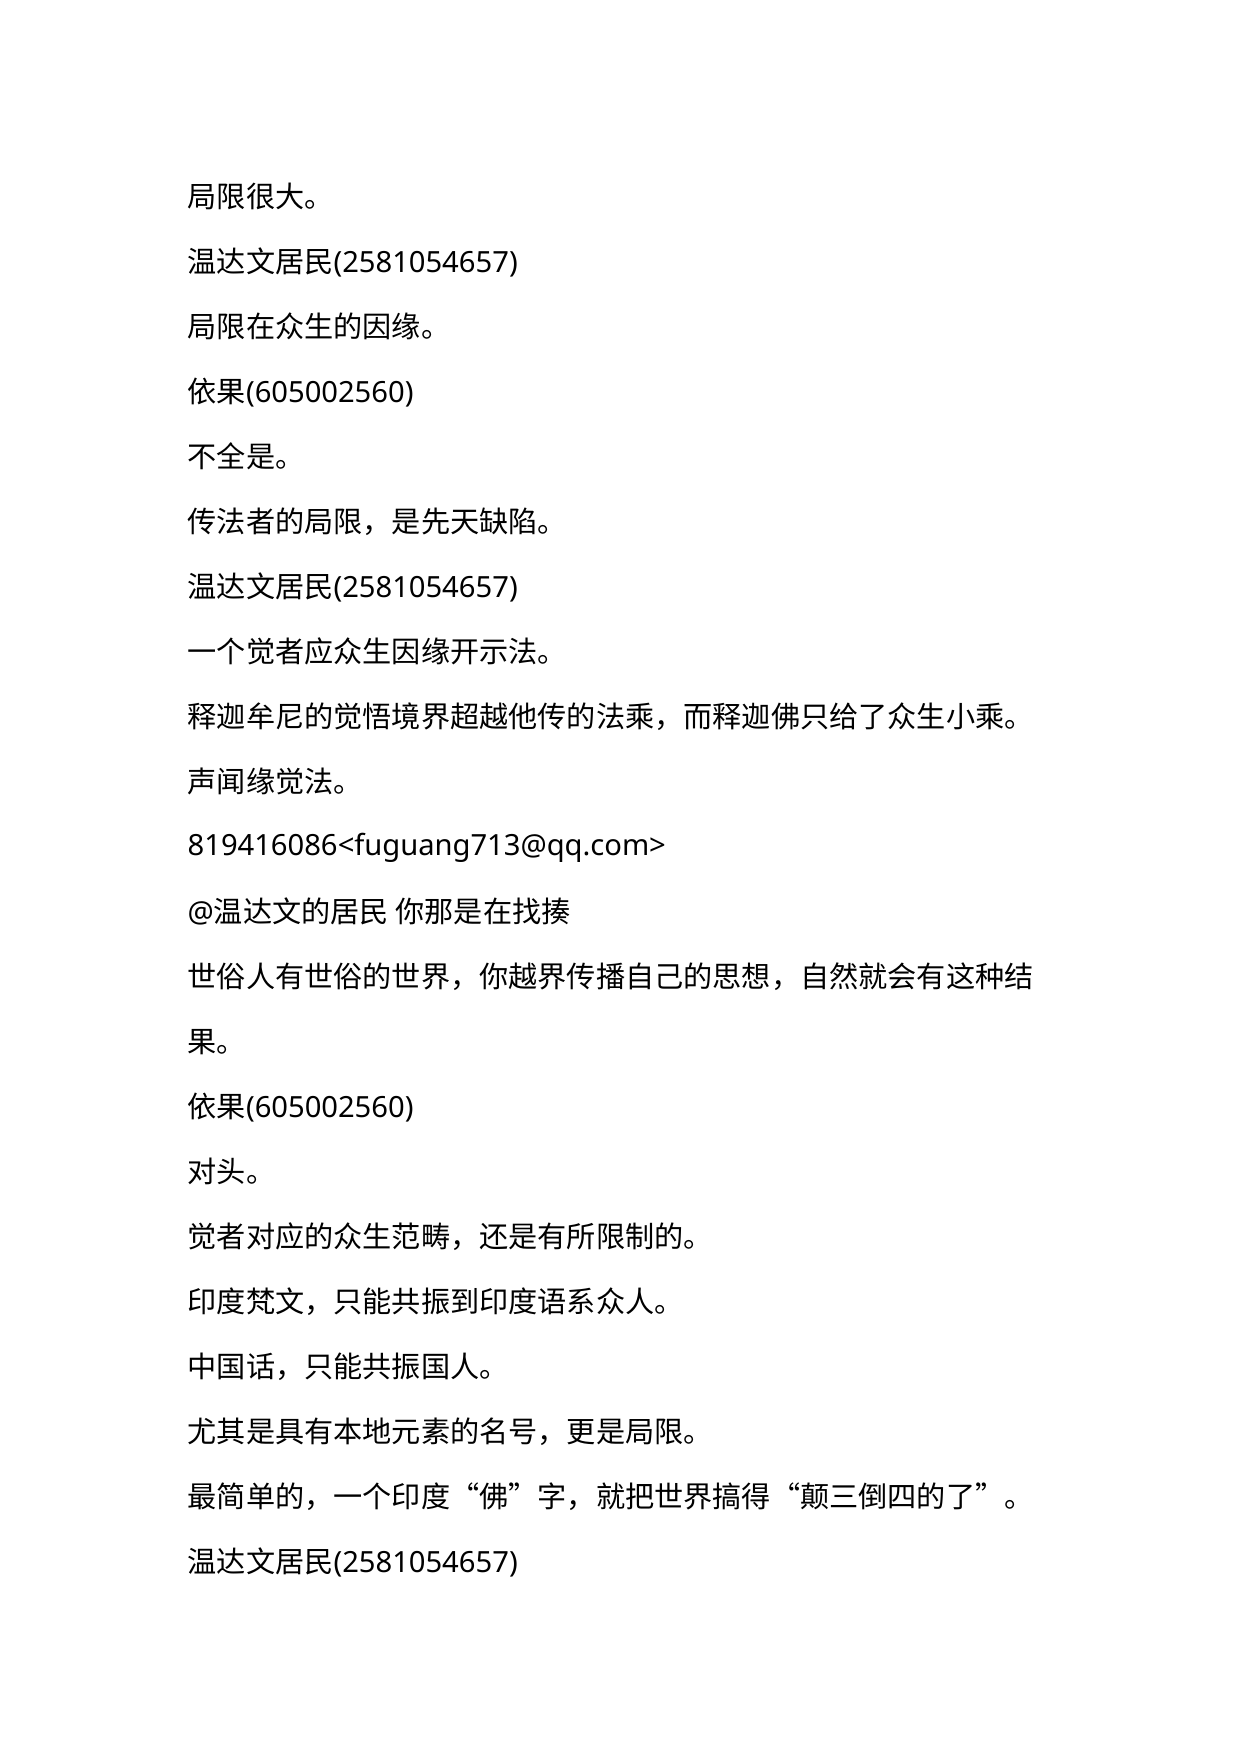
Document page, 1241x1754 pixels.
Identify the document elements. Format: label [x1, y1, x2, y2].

text [187, 162, 1053, 1592]
